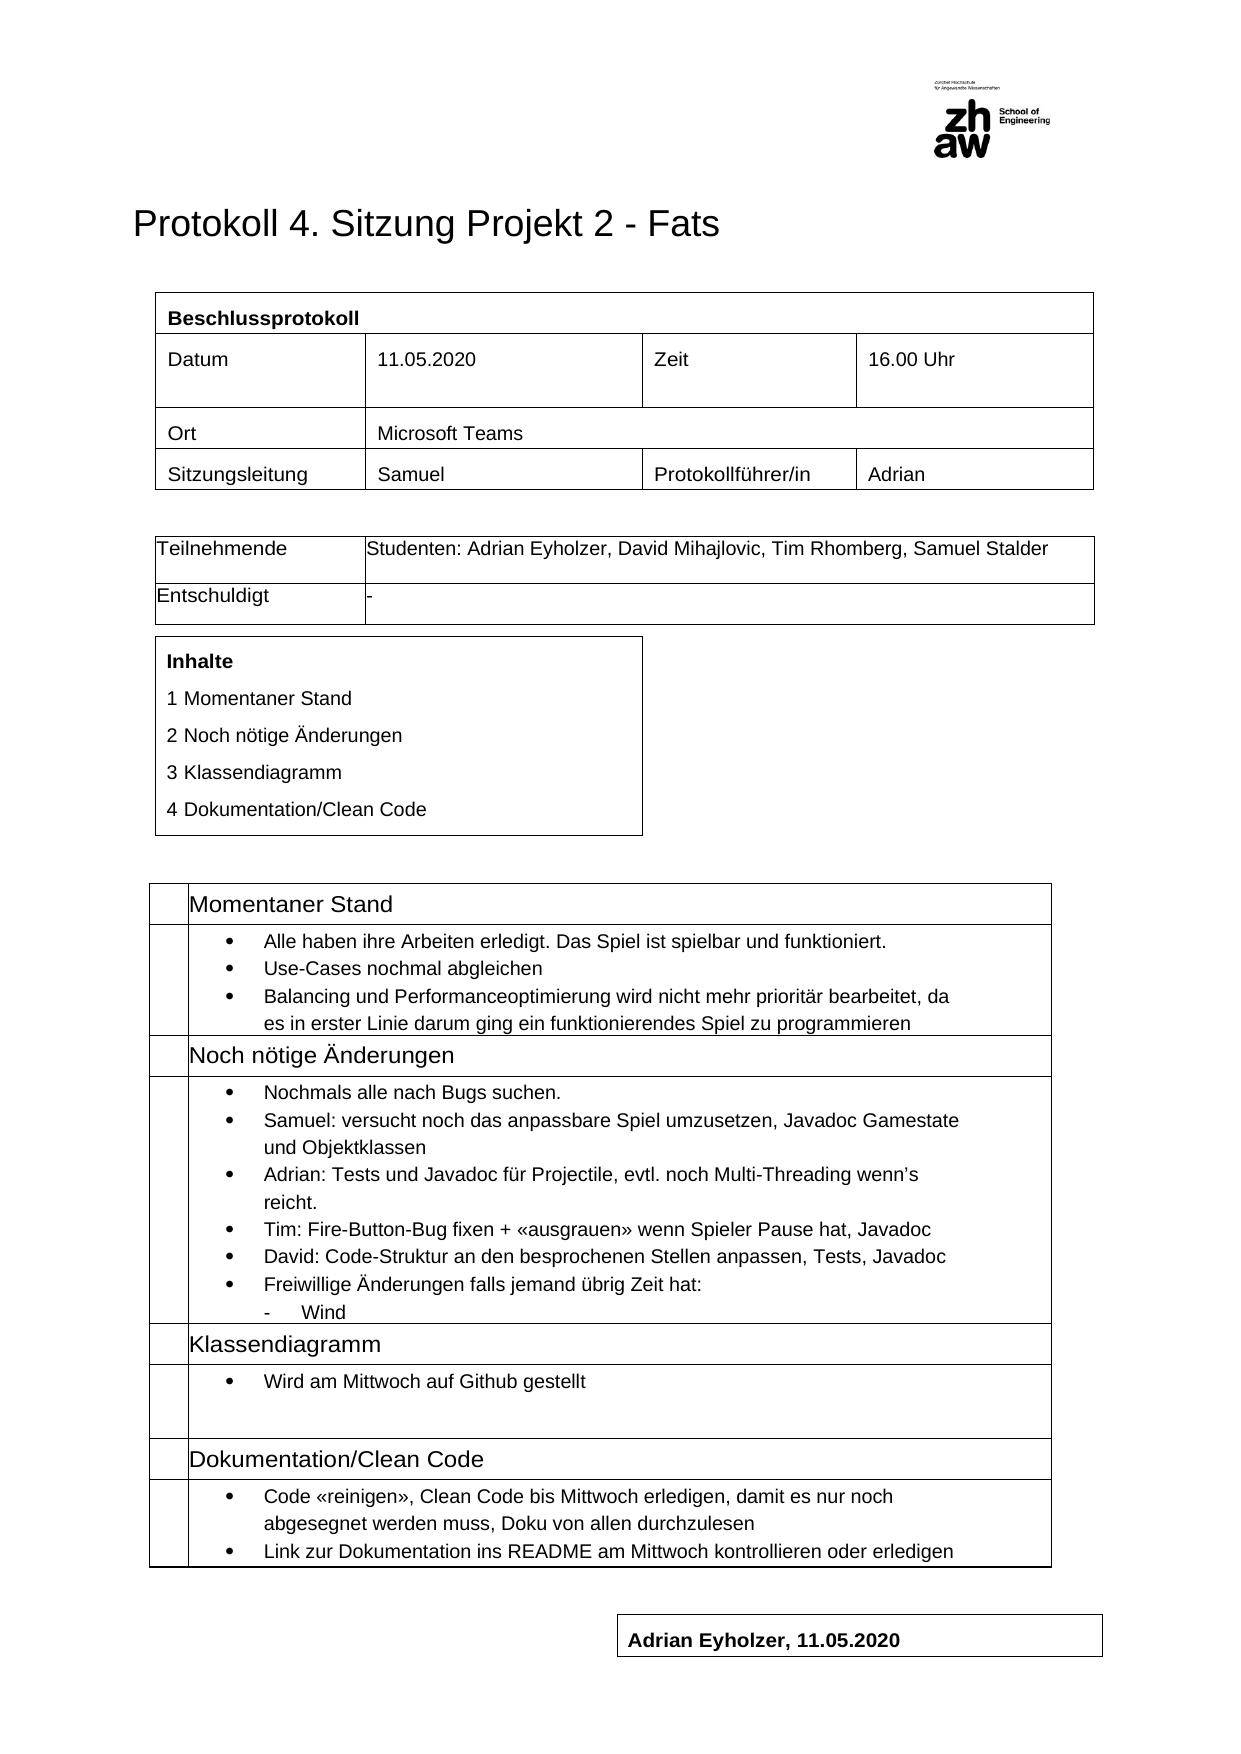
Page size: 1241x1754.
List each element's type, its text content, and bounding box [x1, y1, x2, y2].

table_cell [150, 1077, 188, 1323]
table_cell Klassendiagramm [189, 1324, 1051, 1364]
table_cell [150, 1365, 188, 1438]
table_cell Noch nötige Änderungen [189, 1036, 1051, 1076]
table_cell Microsoft Teams [366, 408, 1093, 448]
table_cell Code «reinigen», Clean Code bis Mittwoch erledigen, damit es nur noch abgesegnet werden muss, Doku von allen durchzulesen Link zur Dokumentation ins README am Mittwoch kontrollieren oder erledigen [189, 1480, 1051, 1566]
table_header Beschlussprotokoll [156, 293, 1093, 332]
table_cell [150, 1480, 188, 1566]
subtitle Protokoll 4. Sitzung Projekt 2 - Fats [133, 202, 1107, 245]
table_cell [150, 1324, 188, 1364]
table_cell 11.05.2020 [366, 334, 642, 407]
table_cell Ort [156, 408, 365, 448]
table_cell [150, 925, 188, 1034]
table_cell Adrian [857, 449, 1093, 489]
table_cell Entschuldigt [156, 584, 365, 624]
table_cell [150, 1439, 188, 1479]
table_cell 16.00 Uhr [857, 334, 1093, 407]
picture [934, 81, 1050, 158]
table_cell Zeit [643, 334, 856, 407]
table_cell Alle haben ihre Arbeiten erledigt. Das Spiel ist spielbar und funktioniert. Use-Cases nochmal abgleichen Balancing und Performanceoptimierung wird nicht mehr prioritär bearbeitet, da es in erster Linie darum ging ein funktionierendes Spiel zu programmieren [189, 925, 1051, 1034]
table_cell Wird am Mittwoch auf Github gestellt [189, 1365, 1051, 1438]
table_cell Sitzungsleitung [156, 449, 365, 489]
table_cell Dokumentation/Clean Code [189, 1439, 1051, 1479]
table_cell [150, 1036, 188, 1076]
table_cell Datum [156, 334, 365, 407]
table_header Teilnehmende [156, 537, 365, 583]
table_cell Samuel [366, 449, 642, 489]
table_cell Protokollführer/in [643, 449, 856, 489]
table_header Studenten: Adrian Eyholzer, David Mihajlovic, Tim Rhomberg, Samuel Stalder [366, 537, 1094, 583]
table_header [150, 884, 188, 924]
table_header Momentaner Stand [189, 884, 1051, 924]
table_cell - [366, 584, 1094, 624]
table_cell Nochmals alle nach Bugs suchen. Samuel: versucht noch das anpassbare Spiel umzusetzen, Javadoc Gamestate und Objektklassen Adrian: Tests und Javadoc für Projectile, evtl. noch Multi-Threading wenn’s reicht. Tim: Fire-Button-Bug fixen + «ausgrauen» wenn Spieler Pause hat, Javadoc David: Code-Struktur an den besprochenen Stellen anpassen, Tests, Javadoc Freiwillige Änderungen falls jemand übrig Zeit hat: Wind [189, 1077, 1051, 1323]
